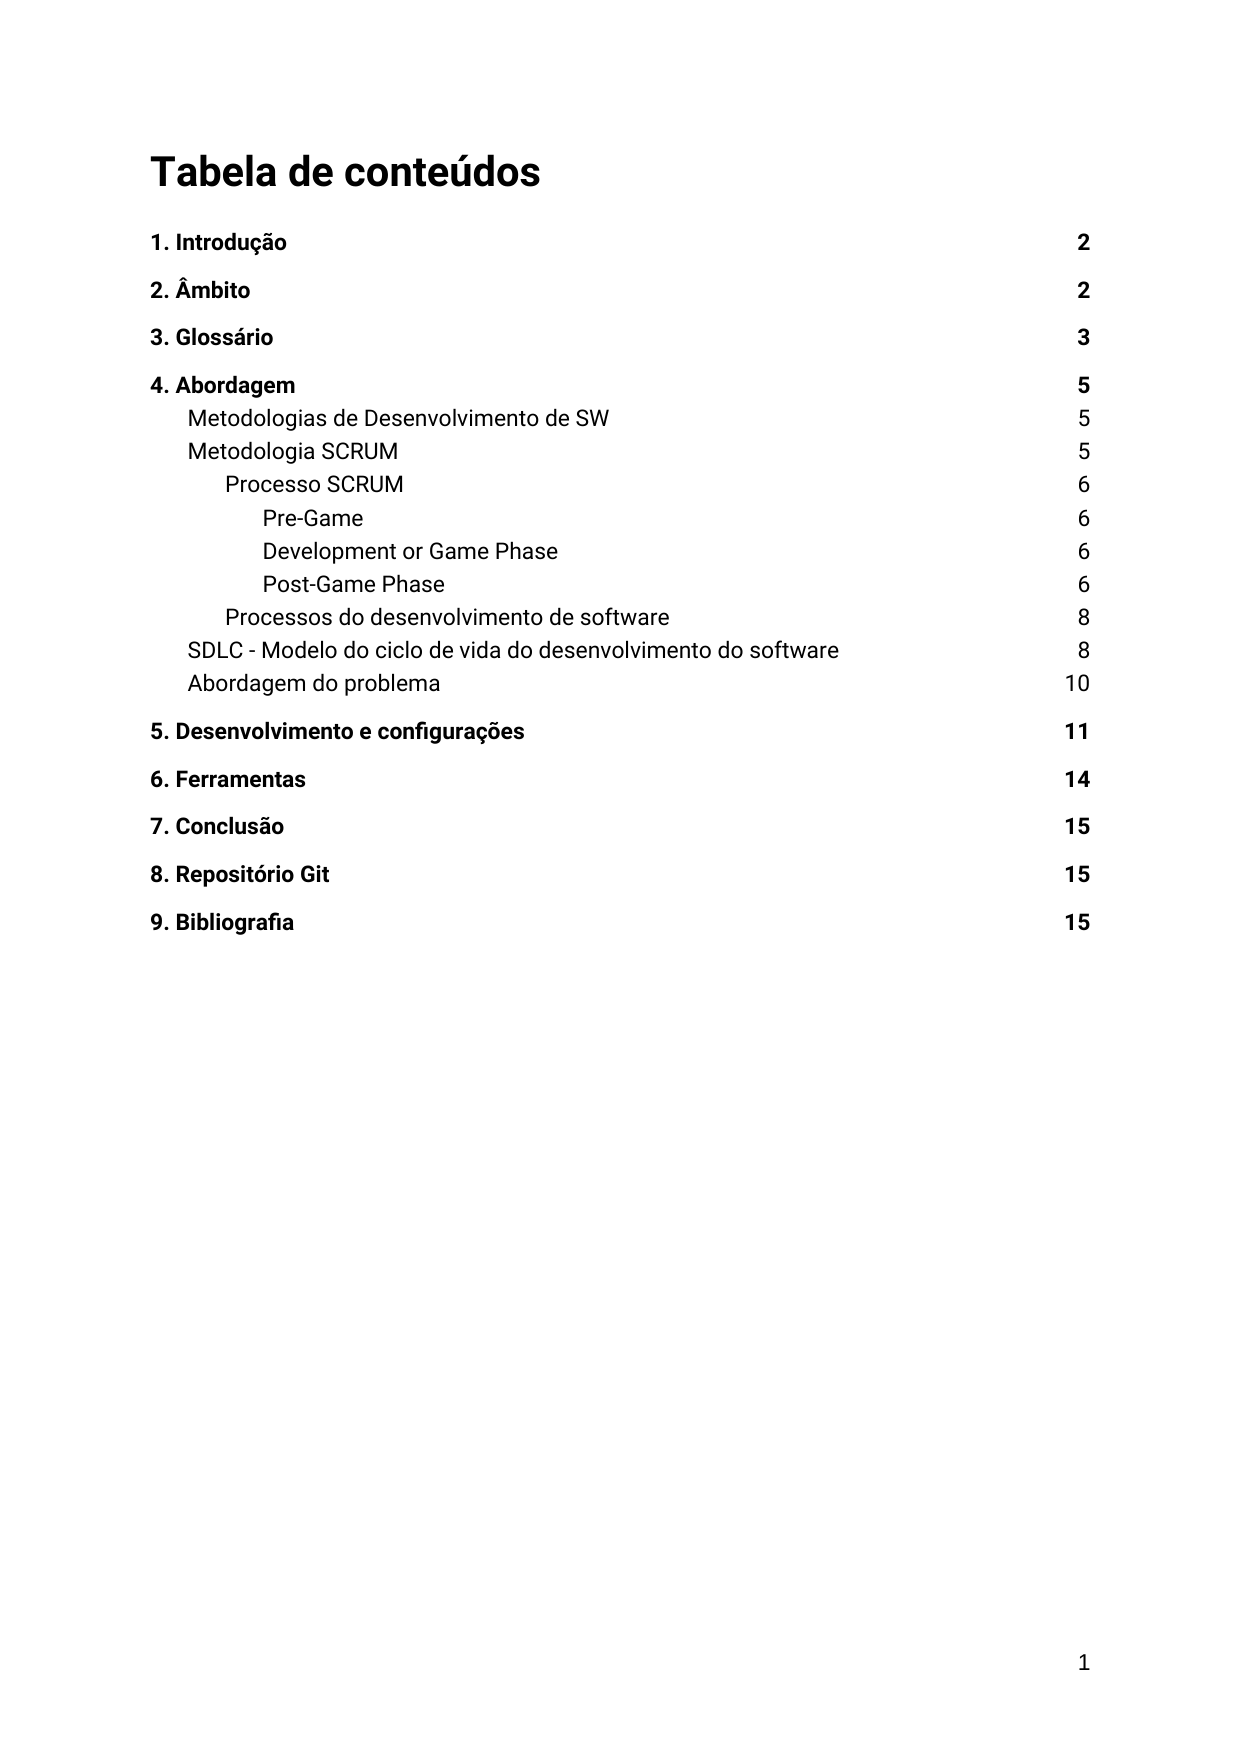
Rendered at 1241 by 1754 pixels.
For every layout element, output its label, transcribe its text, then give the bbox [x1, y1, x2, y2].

text Tabela de conteúdos [150, 148, 1090, 196]
